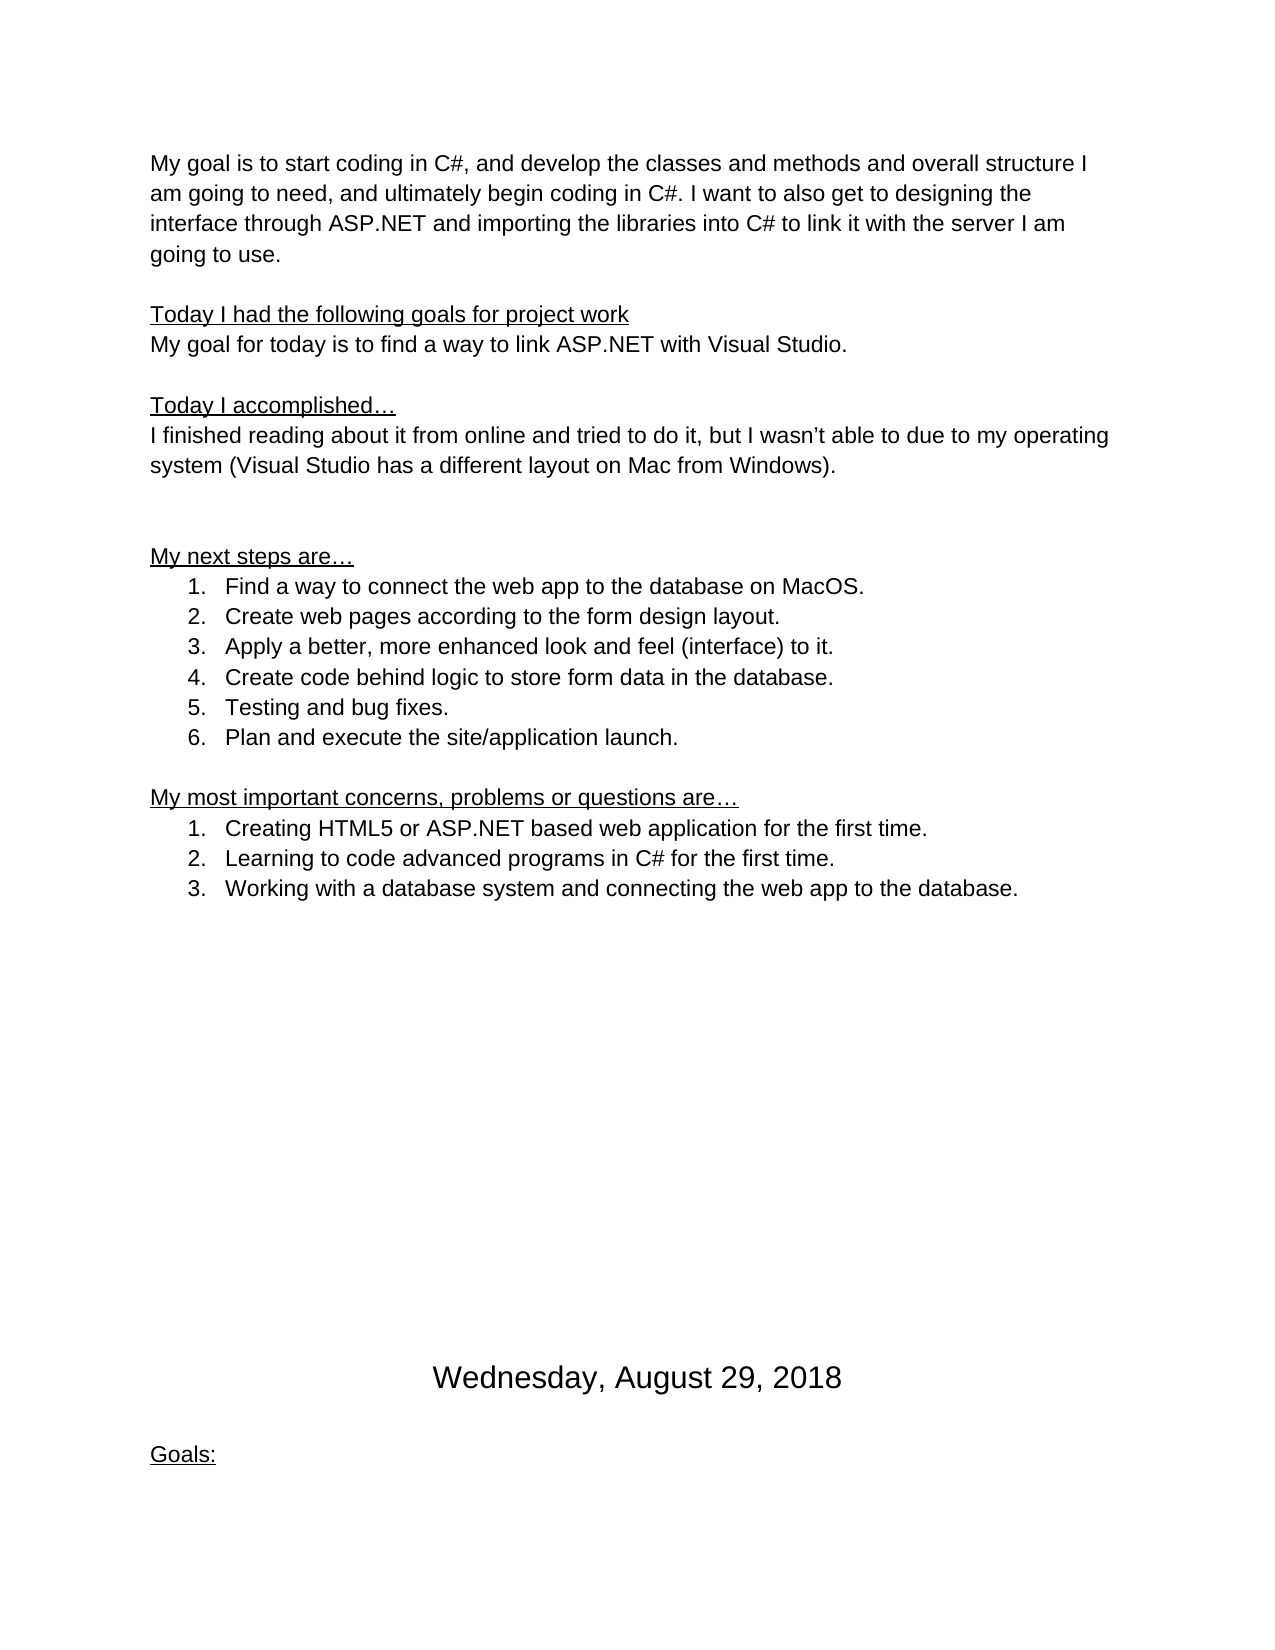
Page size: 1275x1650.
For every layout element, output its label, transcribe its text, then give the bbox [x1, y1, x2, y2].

text My goal is to start coding in C#, and develop the classes and methods and overall structure I am going to need, and ultimately begin coding in C#. I want to also get to designing the interface through ASP.NET and importing the libraries into C# to link it with the server I am going to use. [150, 150, 1125, 267]
text Today I had the following goals for project work My goal for today is to find a way to link ASP.NET with Visual Studio. [150, 301, 1125, 358]
list Create web pages according to the form design layout. [187, 603, 1125, 629]
list Learning to code advanced programs in C# for the first time. [187, 845, 1125, 871]
list Creating HTML5 or ASP.NET based web application for the first time. [187, 814, 1125, 841]
text Wednesday, August 29, 2018 [150, 1359, 1125, 1395]
list Apply a better, more enhanced look and feel (interface) to it. [187, 633, 1125, 660]
list Testing and bug fixes. [187, 694, 1125, 720]
list Working with a database system and connecting the web app to the database. [187, 875, 1125, 901]
text I finished reading about it from online and tried to do it, but I wasn’t able to due to my operating system (Visual Studio has a different layout on Mac from Windows). [150, 422, 1125, 478]
text Today I accomplished… [150, 392, 1125, 418]
list Create code behind logic to store form data in the database. [187, 663, 1125, 690]
list Find a way to connect the web app to the database on MacOS. [187, 573, 1125, 599]
text My most important concerns, problems or questions are… [150, 784, 1125, 811]
text My next steps are… [150, 543, 1125, 569]
text Goals: [150, 1441, 1125, 1468]
list Plan and execute the site/application launch. [187, 724, 1125, 750]
